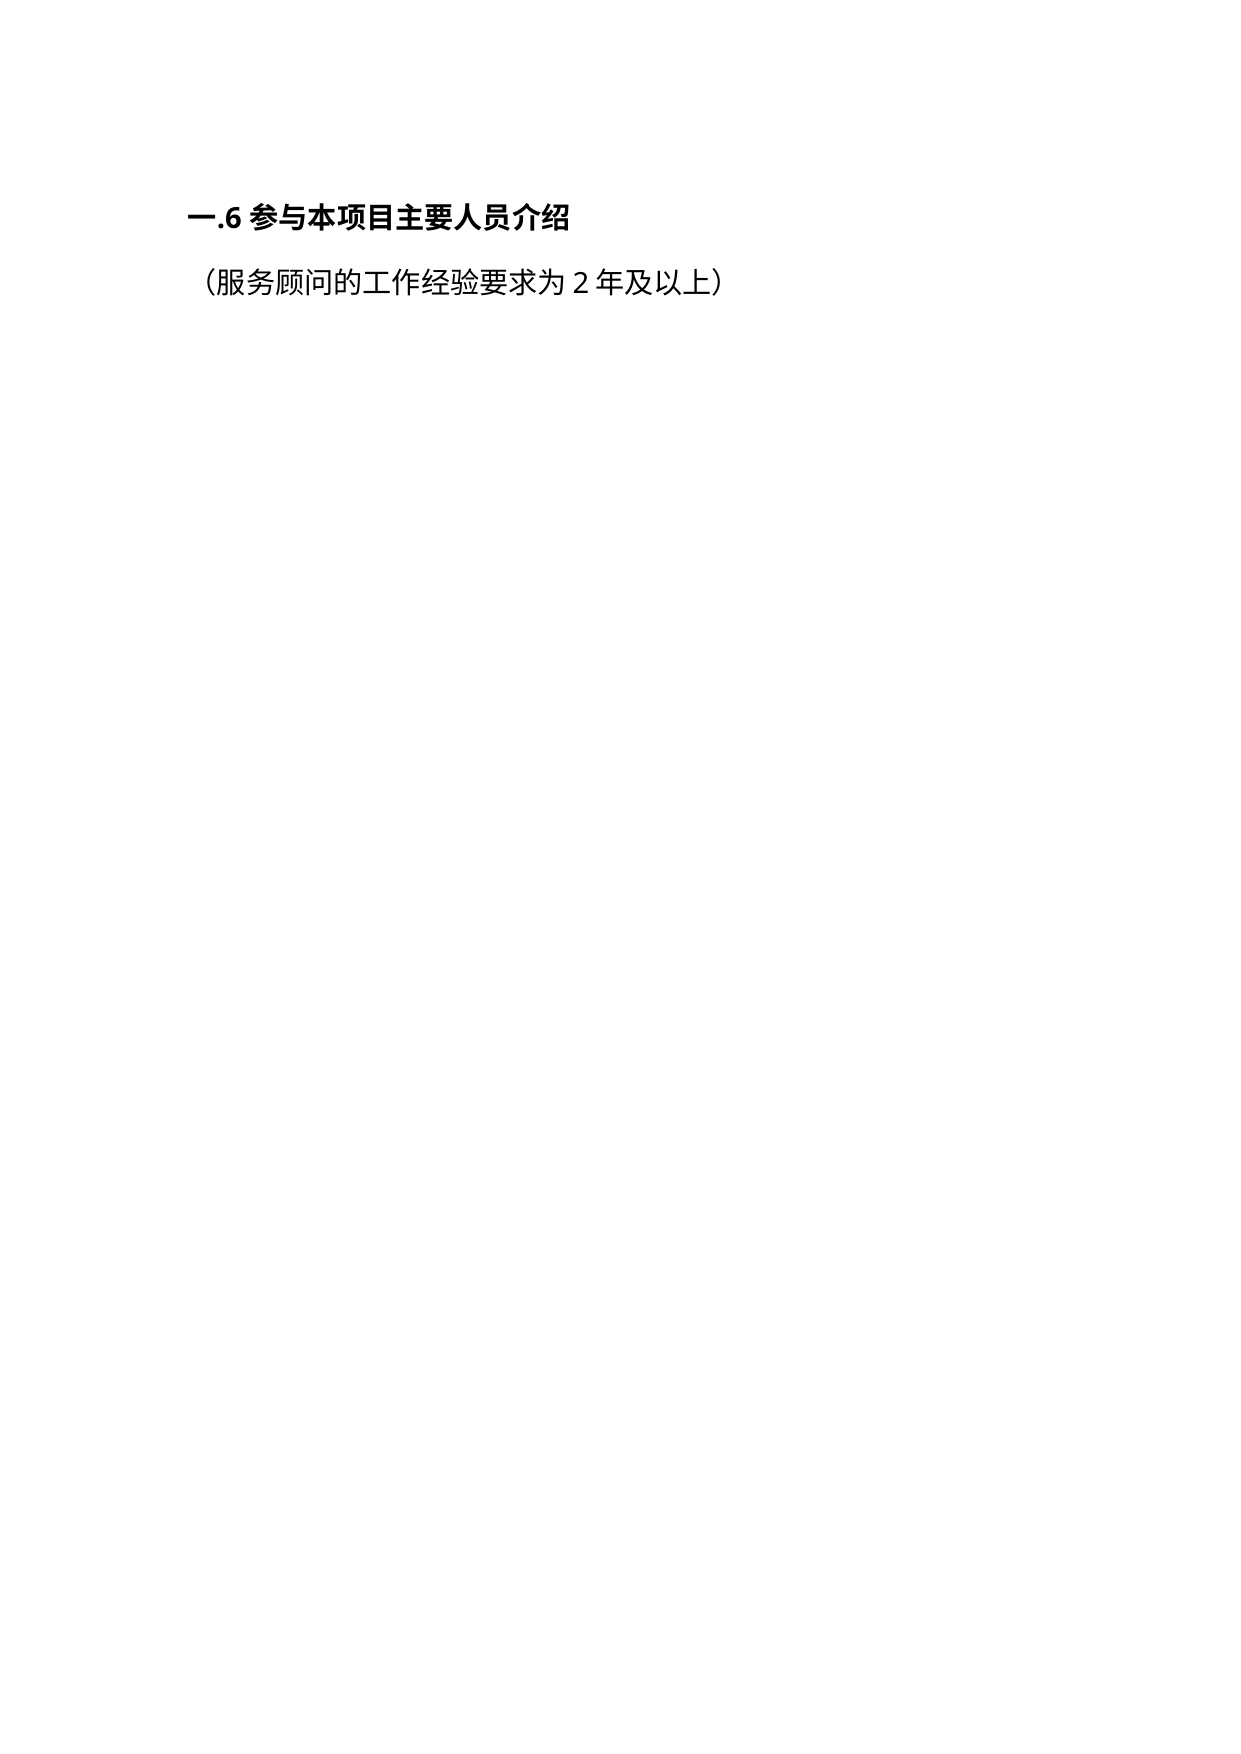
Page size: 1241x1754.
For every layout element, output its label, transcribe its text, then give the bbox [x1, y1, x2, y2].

list （服务顾问的工作经验要求为2年及以上） [187, 259, 1053, 303]
subtitle 参与本项目主要人员介绍 [187, 194, 1053, 238]
